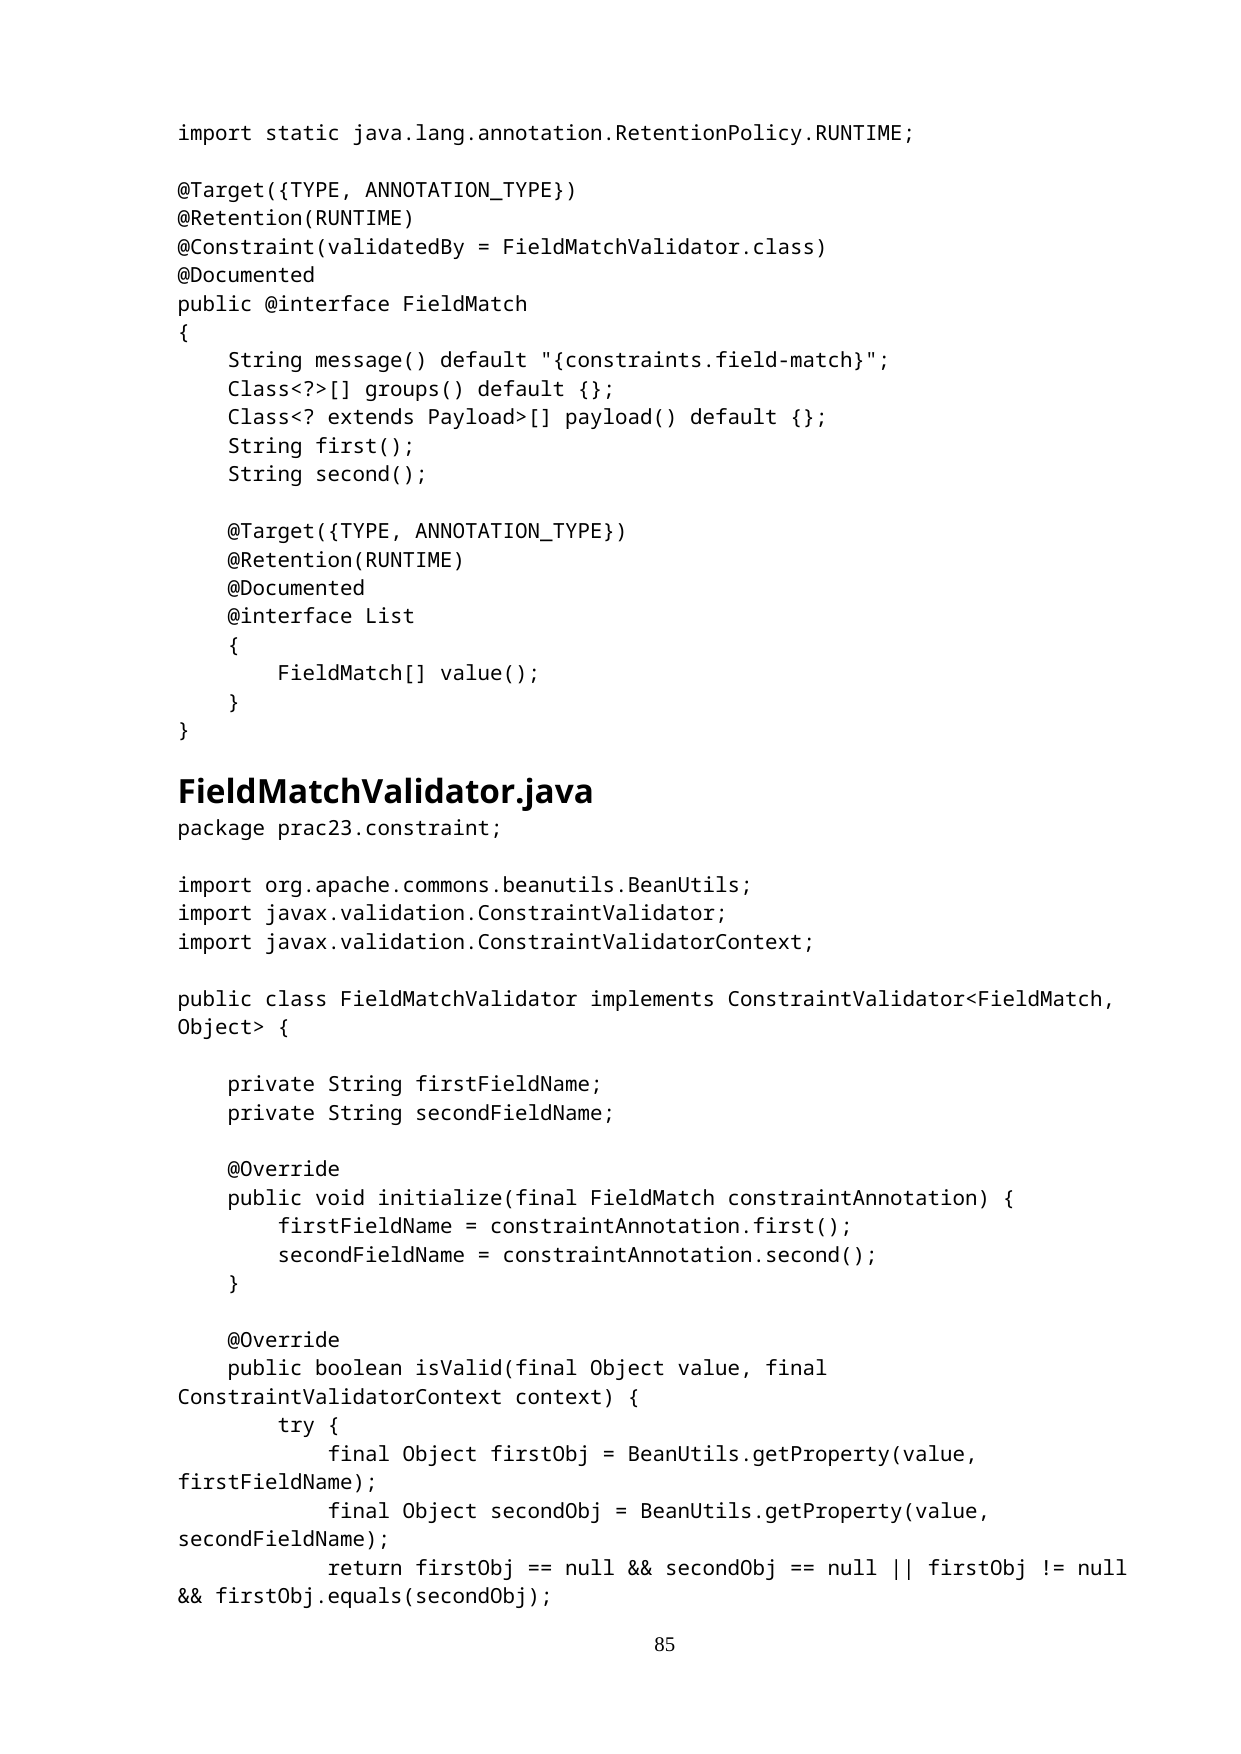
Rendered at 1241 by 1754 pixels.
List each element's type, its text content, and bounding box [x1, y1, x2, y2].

text FieldMatchValidator.java [177, 768, 1152, 813]
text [177, 813, 1152, 1609]
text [177, 118, 1152, 744]
